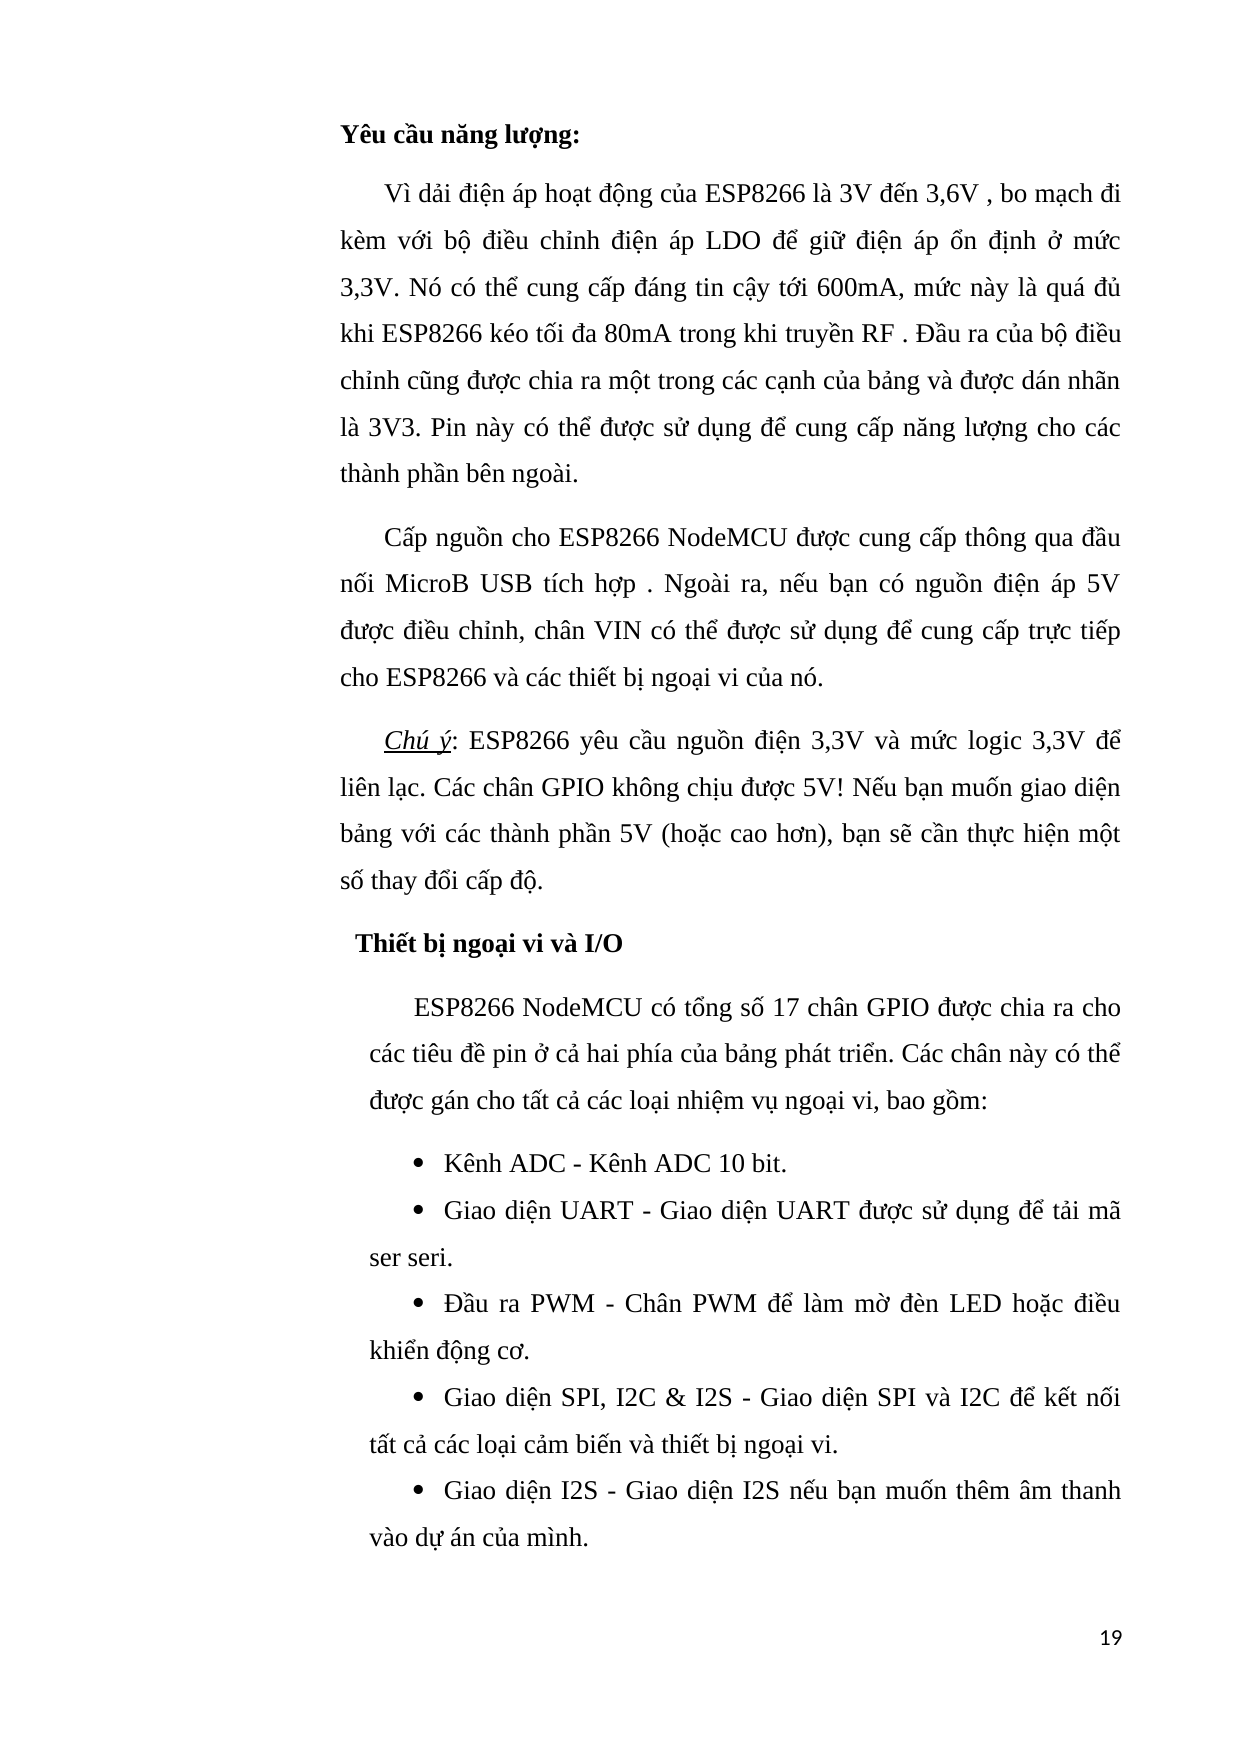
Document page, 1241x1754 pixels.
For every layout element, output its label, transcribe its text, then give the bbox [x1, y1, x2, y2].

text Thiết bị ngoại vi và I/O [177, 927, 1122, 958]
list Giao diện SPI, I2C & I2S - Giao diện SPI và I2C để kết nối tất cả các loại cảm biến và thiết bị ngoại vi. [369, 1381, 1122, 1459]
text Yêu cầu năng lượng: [340, 118, 1122, 149]
list Kênh ADC - Kênh ADC 10 bit. [369, 1147, 1122, 1178]
text Vì dải điện áp hoạt động của ESP8266 là 3V đến 3,6V , bo mạch đi kèm với bộ điều chỉnh điện áp LDO để giữ điện áp ổn định ở mức 3,3V. Nó có thể cung cấp đáng tin cậy tới 600mA, mức này là quá đủ khi ESP8266 kéo tối đa 80mA trong khi truyền RF . Đầu ra của bộ điều chỉnh cũng được chia ra một trong các cạnh của bảng và được dán nhãn là 3V3. Pin này có thể được sử dụng để cung cấp năng lượng cho các thành phần bên ngoài. [340, 177, 1122, 488]
list Đầu ra PWM - Chân PWM để làm mờ đèn LED hoặc điều khiển động cơ. [369, 1288, 1122, 1366]
list Giao diện I2S - Giao diện I2S nếu bạn muốn thêm âm thanh vào dự án của mình. [369, 1474, 1122, 1552]
list Giao diện UART - Giao diện UART được sử dụng để tải mã ser seri. [369, 1194, 1122, 1272]
text ESP8266 NodeMCU có tổng số 17 chân GPIO được chia ra cho các tiêu đề pin ở cả hai phía của bảng phát triển. Các chân này có thể được gán cho tất cả các loại nhiệm vụ ngoại vi, bao gồm: [369, 991, 1122, 1115]
text Chú ý: ESP8266 yêu cầu nguồn điện 3,3V và mức logic 3,3V để liên lạc. Các chân GPIO không chịu được 5V! Nếu bạn muốn giao diện bảng với các thành phần 5V (hoặc cao hơn), bạn sẽ cần thực hiện một số thay đổi cấp độ. [340, 724, 1122, 895]
text Cấp nguồn cho ESP8266 NodeMCU được cung cấp thông qua đầu nối MicroB USB tích hợp . Ngoài ra, nếu bạn có nguồn điện áp 5V được điều chỉnh, chân VIN có thể được sử dụng để cung cấp trực tiếp cho ESP8266 và các thiết bị ngoại vi của nó. [340, 521, 1122, 692]
